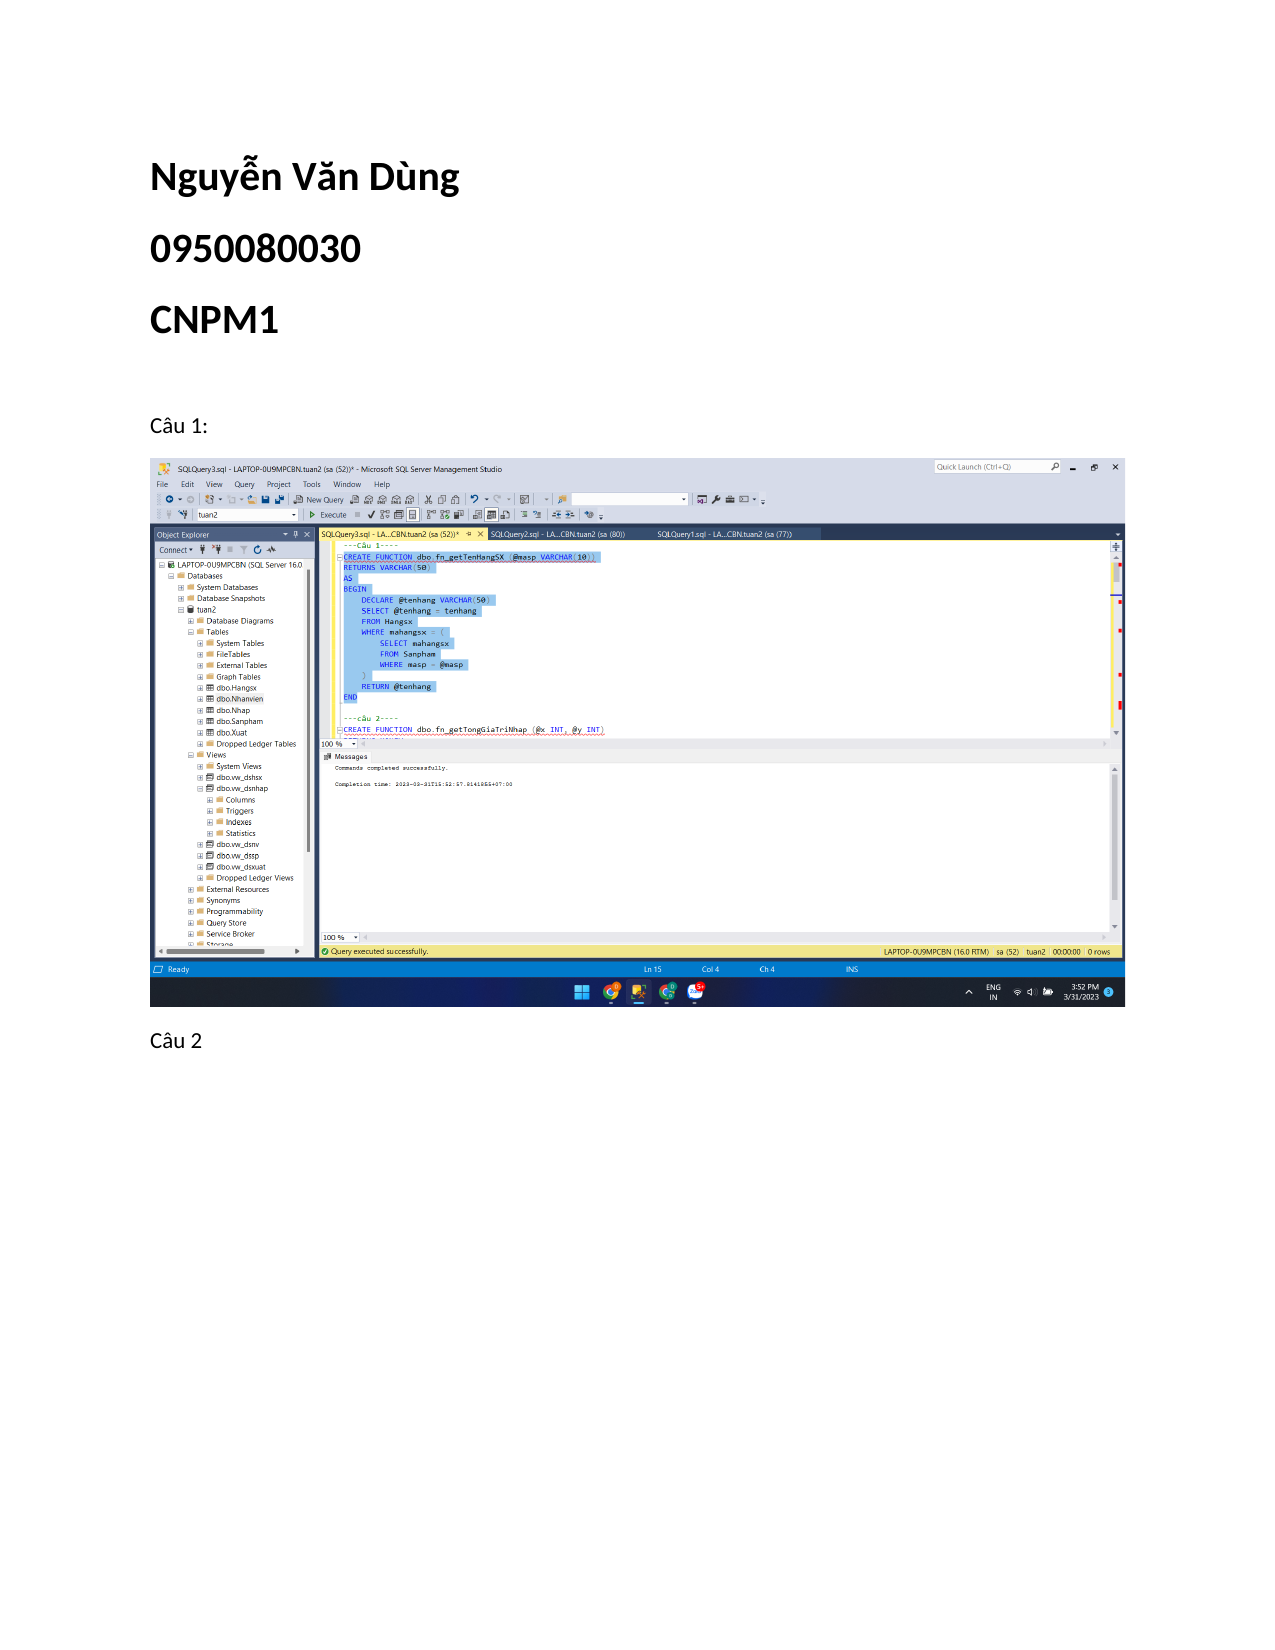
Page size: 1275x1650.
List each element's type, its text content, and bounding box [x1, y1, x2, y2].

text Câu 2 [150, 1026, 1125, 1054]
text Câu 1: [150, 412, 1125, 439]
text CNPM1 [150, 293, 1125, 344]
picture [150, 458, 1125, 1007]
text 0950080030 [150, 222, 1125, 272]
text Nguyễn Văn Dùng [150, 150, 1125, 201]
